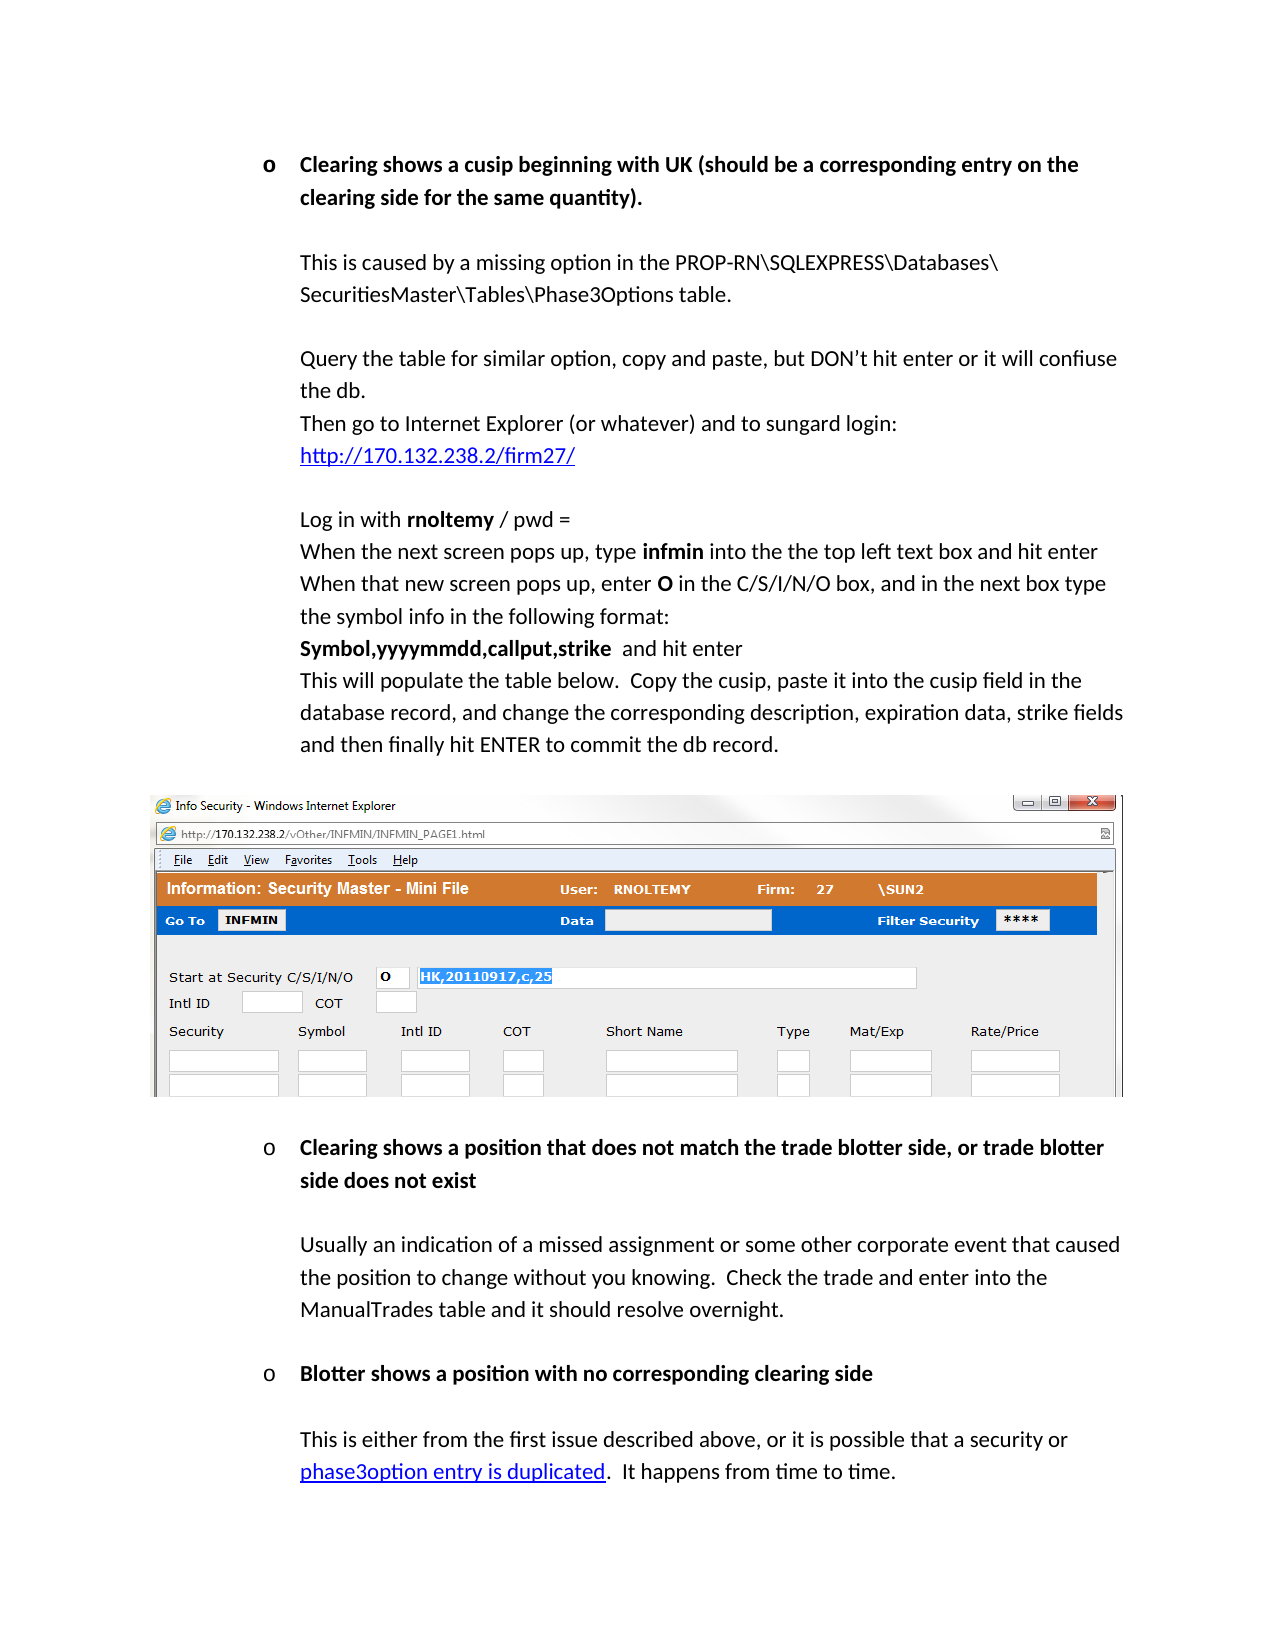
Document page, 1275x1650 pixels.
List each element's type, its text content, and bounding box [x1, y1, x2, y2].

list Log in with rnoltemy / pwd = [300, 505, 1125, 533]
list Blotter shows a position with no corresponding clearing side [262, 1359, 1125, 1388]
list This is either from the first issue described above, or it is possible that a security or phase3option entry is duplicated. It happens from time to time. [300, 1425, 1125, 1485]
list Symbol,yyyymmdd,callput,strike and hit enter [300, 634, 1125, 662]
list Usually an indication of a missed assignment or some other corporate event that caused the position to change without you knowing. Check the trade and enter into the ManualTrades table and it should resolve overnight. [300, 1231, 1125, 1323]
list Then go to Internet Explorer (or whatever) and to sungard login: http://170.132.238.2/firm27/ [300, 409, 1125, 469]
list When the next screen pops up, type infmin into the the top left text box and hit enter [300, 537, 1125, 565]
list This is caused by a missing option in the PROP-RN\SQLEXPRESS\Databases\SecuritiesMaster\Tables\Phase3Options table. [300, 248, 1125, 308]
picture [150, 795, 1149, 1097]
list When that new screen pops up, enter O in the C/S/I/N/O box, and in the next box type the symbol info in the following format: [300, 569, 1125, 630]
list Query the table for similar option, copy and paste, but DON’t hit enter or it will confiuse the db. [300, 344, 1125, 404]
list This will populate the table below. Copy the cusip, paste it into the cusip field in the database record, and change the corresponding description, expiration data, strike fields and then finally hit ENTER to commit the db record. [300, 666, 1125, 758]
list Clearing shows a position that does not match the trade blotter side, or trade blotter side does not exist [262, 1133, 1125, 1194]
list Clearing shows a cusip beginning with UK (should be a corresponding entry on the clearing side for the same quantity). [262, 150, 1125, 211]
